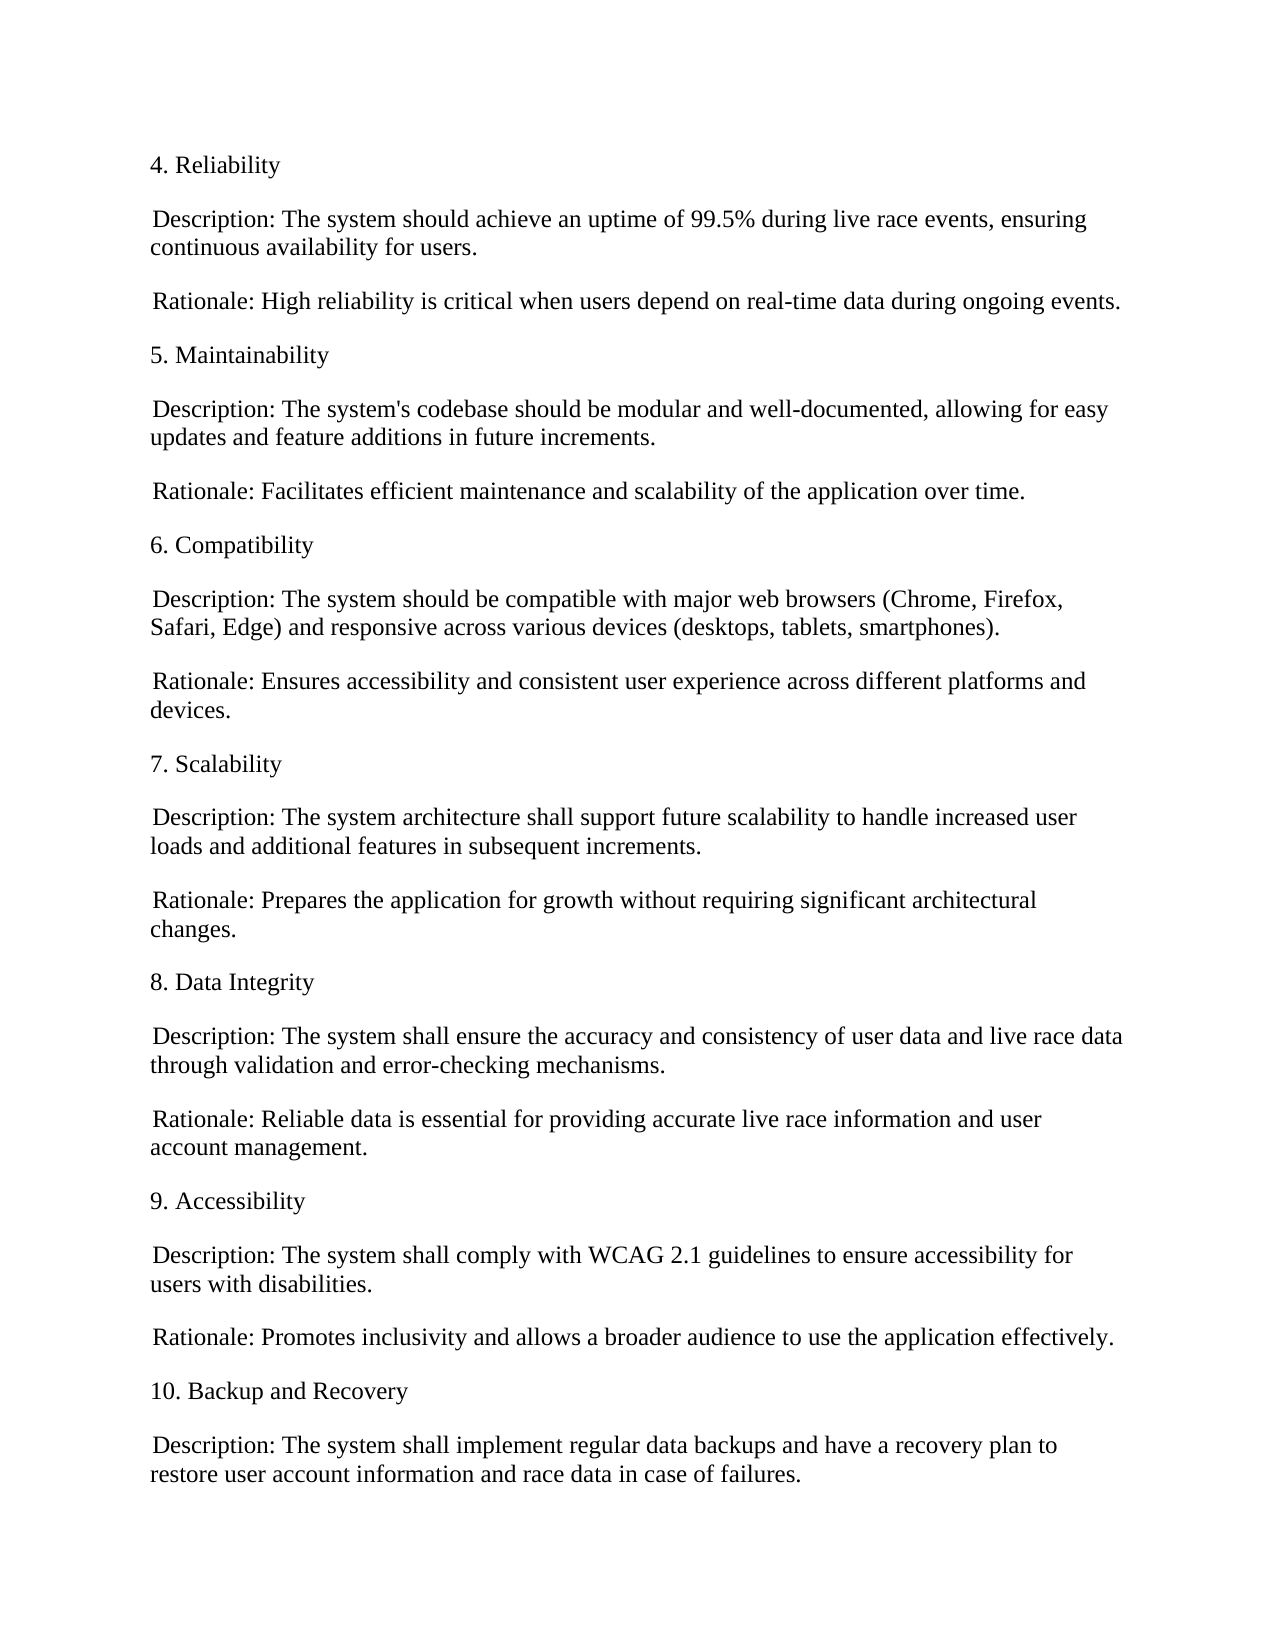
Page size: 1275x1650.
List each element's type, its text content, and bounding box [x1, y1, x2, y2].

text Rationale: Reliable data is essential for providing accurate live race information and user account management. [150, 1104, 1125, 1161]
text 7. Scalability [150, 749, 1125, 777]
text 5. Maintainability [150, 340, 1125, 369]
text Description: The system shall implement regular data backups and have a recovery plan to restore user account information and race data in case of failures. [150, 1430, 1125, 1487]
text Description: The system should achieve an uptime of 99.5% during live race events, ensuring continuous availability for users. [150, 204, 1125, 261]
text Description: The system shall ensure the accuracy and consistency of user data and live race data through validation and error-checking mechanisms. [150, 1021, 1125, 1079]
text Description: The system shall comply with WCAG 2.1 guidelines to ensure accessibility for users with disabilities. [150, 1240, 1125, 1297]
text Rationale: Promotes inclusivity and allows a broader audience to use the application effectively. [150, 1322, 1125, 1351]
text Rationale: Facilitates efficient maintenance and scalability of the application over time. [150, 476, 1125, 505]
text 10. Backup and Recovery [150, 1376, 1125, 1405]
text 8. Data Integrity [150, 967, 1125, 996]
text 4. Reliability [150, 150, 1125, 179]
text Rationale: Prepares the application for growth without requiring significant architectural changes. [150, 885, 1125, 942]
text Rationale: High reliability is critical when users depend on real-time data during ongoing events. [150, 286, 1125, 315]
text Rationale: Ensures accessibility and consistent user experience across different platforms and devices. [150, 666, 1125, 724]
text 6. Compatibility [150, 530, 1125, 559]
text 9. Accessibility [150, 1186, 1125, 1215]
text Description: The system architecture shall support future scalability to handle increased user loads and additional features in subsequent increments. [150, 802, 1125, 860]
text Description: The system should be compatible with major web browsers (Chrome, Firefox, Safari, Edge) and responsive across various devices (desktops, tablets, smartphones). [150, 584, 1125, 641]
text Description: The system's codebase should be modular and well-documented, allowing for easy updates and feature additions in future increments. [150, 394, 1125, 451]
